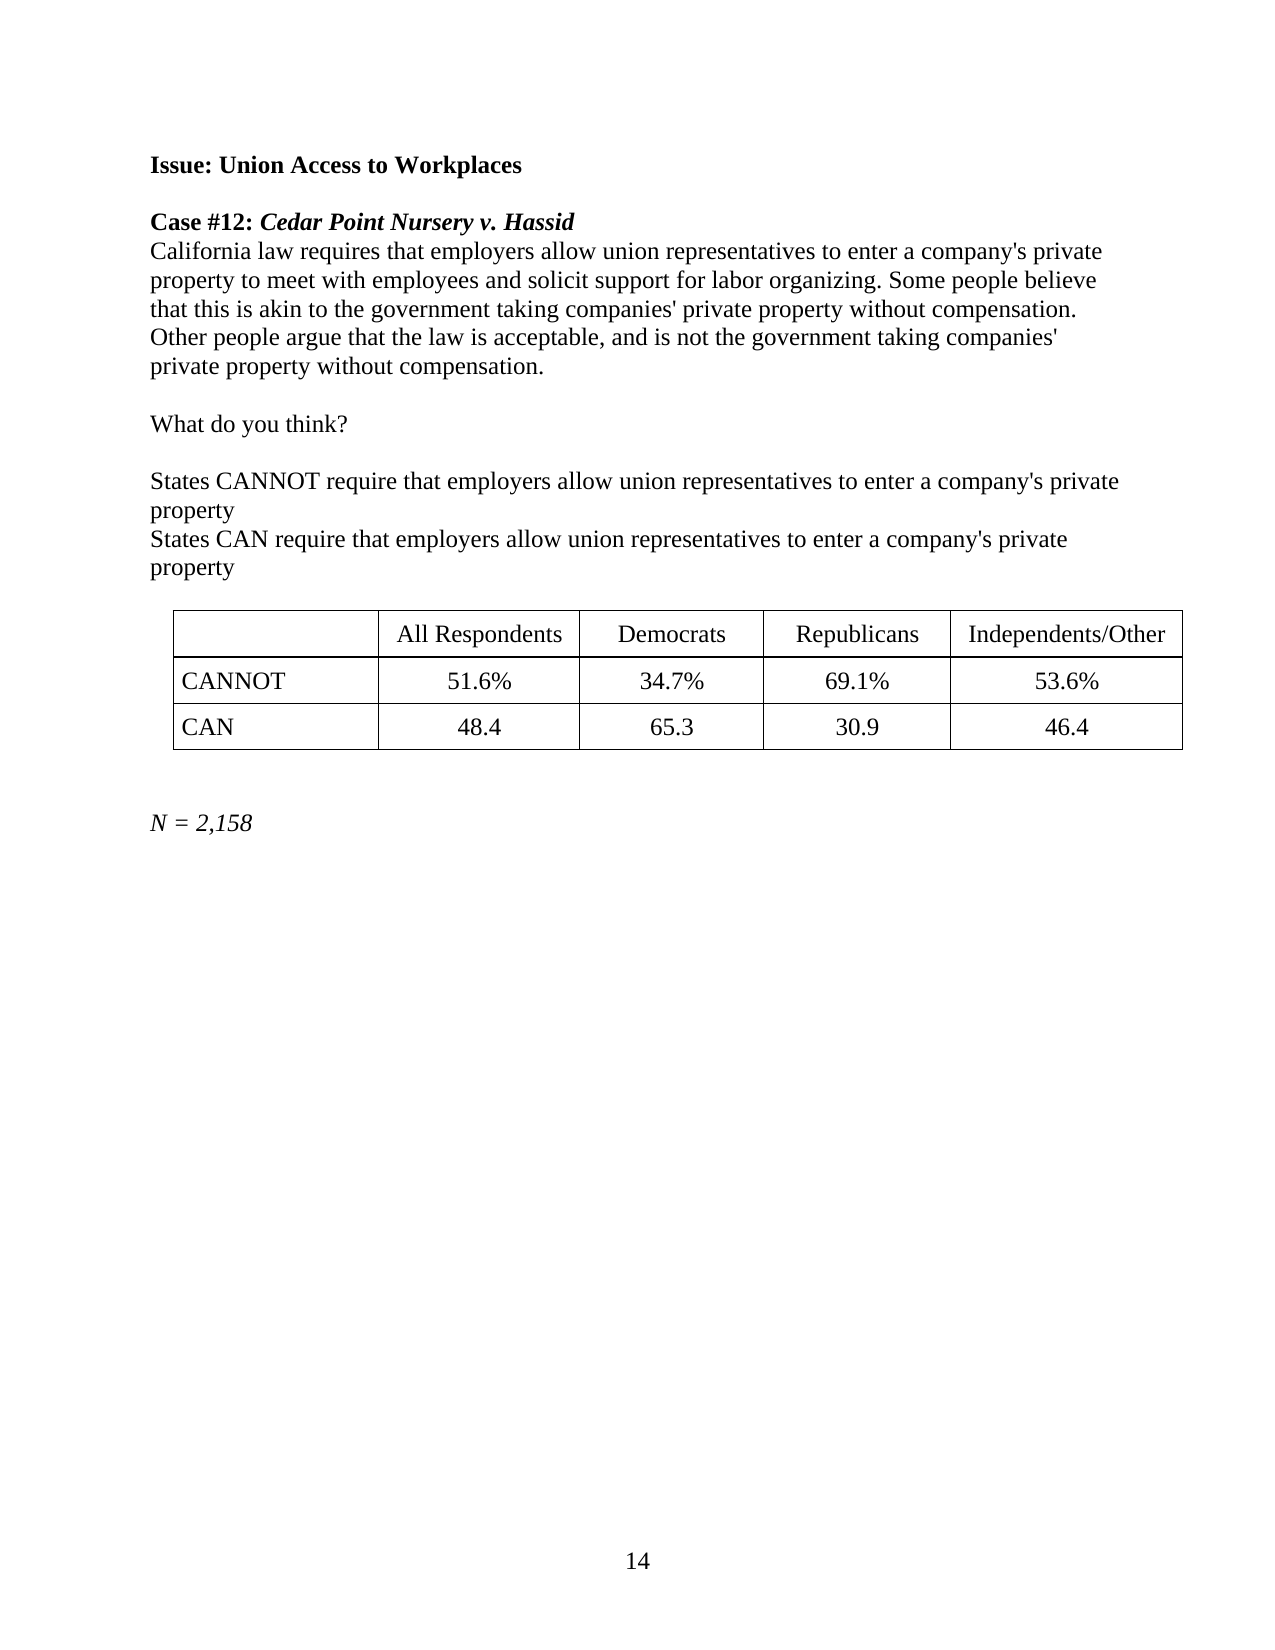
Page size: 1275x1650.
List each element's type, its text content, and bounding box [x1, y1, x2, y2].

table_header Independents/Other [951, 611, 1182, 656]
table_cell 69.1% [764, 658, 950, 703]
table_header Democrats [580, 611, 763, 656]
text States CAN require that employers allow union representatives to enter a company's private property [150, 524, 1125, 581]
table_cell 65.3 [580, 704, 763, 749]
text N = 2,158 [150, 808, 1125, 837]
table_cell CAN [174, 704, 378, 749]
text Case #12: Cedar Point Nursery v. Hassid [150, 207, 1125, 236]
text California law requires that employers allow union representatives to enter a company's private property to meet with employees and solicit support for labor organizing. Some people believe that this is akin to the government taking companies' private property without compensation. Other people argue that the law is acceptable, and is not the government taking companies' private property without compensation. [150, 236, 1125, 380]
table_cell 53.6% [951, 658, 1182, 703]
table_cell CANNOT [174, 658, 378, 703]
text What do you think? [150, 409, 1125, 437]
table_cell 46.4 [951, 704, 1182, 749]
table_header Republicans [764, 611, 950, 656]
table_cell 30.9 [764, 704, 950, 749]
table_header All Respondents [379, 611, 579, 656]
table_header [174, 611, 378, 656]
text Issue: Union Access to Workplaces [150, 150, 1125, 179]
table_cell 34.7% [580, 658, 763, 703]
table_cell 51.6% [379, 658, 579, 703]
text States CANNOT require that employers allow union representatives to enter a company's private property [150, 466, 1125, 524]
table_cell 48.4 [379, 704, 579, 749]
